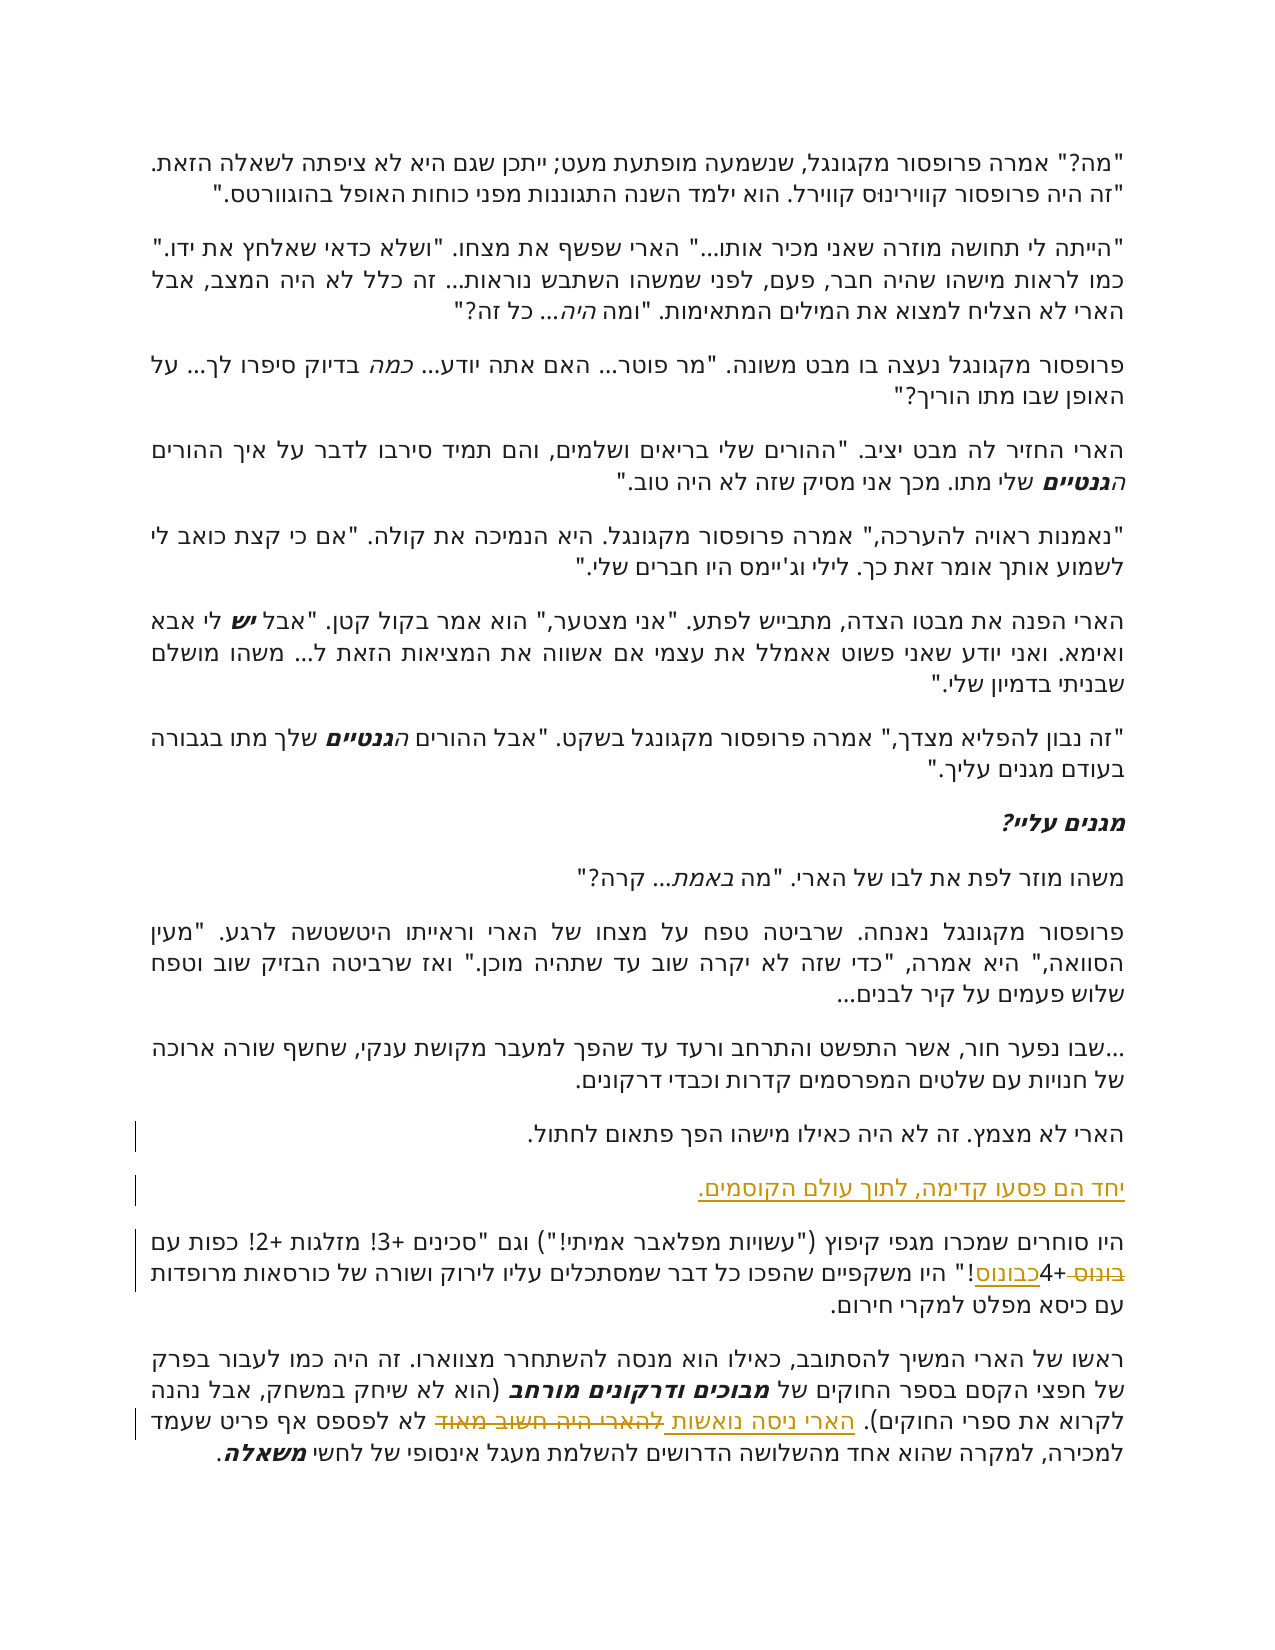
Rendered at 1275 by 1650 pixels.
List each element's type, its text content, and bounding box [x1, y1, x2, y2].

text הארי לא מצמץ. זה לא היה כאילו מישהו הפך פתאום לחתול. [150, 1121, 1125, 1152]
text הארי הפנה את מבטו הצדה, מתבייש לפתע. "אני מצטער," הוא אמר בקול קטן. "אבל יש לי אבא ואימא. ואני יודע שאני פשוט אאמלל את עצמי אם אשווה את המציאות הזאת ל… משהו מושלם שבניתי בדמיון שלי." [150, 608, 1125, 702]
text פרופסור מקגונגל נעצה בו מבט משונה. "מר פוטר… האם אתה יודע… כמה בדיוק סיפרו לך… על האופן שבו מתו הוריך?" [150, 352, 1125, 414]
text "זה נבון להפליא מצדך," אמרה פרופסור מקגונגל בשקט. "אבל ההורים הגנטיים שלך מתו בגבורה בעודם מגנים עליך." [150, 725, 1125, 787]
text …שבו נפער חור, אשר התפשט והתרחב ורעד עד שהפך למעבר מקושת ענקי, שחשף שורה ארוכה של חנויות עם שלטים המפרסמים קדרות וכבדי דרקונים. [150, 1035, 1125, 1098]
text "מה?" אמרה פרופסור מקגונגל, שנשמעה מופתעת מעט; ייתכן שגם היא לא ציפתה לשאלה הזאת. "זה היה פרופסור קווירינוּס קווירל. הוא ילמד השנה התגוננות מפני כוחות האופל בהוגוורטס." [150, 150, 1125, 212]
text פרופסור מקגונגל נאנחה. שרביטה טפח על מצחו של הארי וראייתו היטשטשה לרגע. "מעין הסוואה," היא אמרה, "כדי שזה לא יקרה שוב עד שתהיה מוכן." ואז שרביטה הבזיק שוב וטפח שלוש פעמים על קיר לבנים… [150, 919, 1125, 1012]
text הארי החזיר לה מבט יציב. "ההורים שלי בריאים ושלמים, והם תמיד סירבו לדבר על איך ההורים הגנטיים שלי מתו. מכך אני מסיק שזה לא היה טוב." [150, 437, 1125, 500]
text "הייתה לי תחושה מוזרה שאני מכיר אותו…" הארי שפשף את מצחו. "ושלא כדאי שאלחץ את ידו." כמו לראות מישהו שהיה חבר, פעם, לפני שמשהו השתבש נוראות… זה כלל לא היה המצב, אבל הארי לא הצליח למצוא את המילים המתאימות. "ומה היה… כל זה?" [150, 235, 1125, 329]
text מגנים עליי? [150, 810, 1125, 842]
text "נאמנות ראויה להערכה," אמרה פרופסור מקגונגל. היא הנמיכה את קולה. "אם כי קצת כואב לי לשמוע אותך אומר זאת כך. לילי וג'יימס היו חברים שלי." [150, 523, 1125, 585]
text היו סוחרים שמכרו מגפי קיפוץ ("עשויות מפלאבר אמיתי!") וגם "סכינים +3! מזלגות +2! כפות עם +4!" היו משקפיים שהפכו כל דבר שמסתכלים עליו לירוק ושורה של כורסאות מרופדות עם כיסא מפלט למקרי חירום. [150, 1229, 1125, 1323]
text משהו מוזר לפת את לבו של הארי. "מה באמת… קרה?" [150, 864, 1125, 896]
text ראשו של הארי המשיך להסתובב, כאילו הוא מנסה להשתחרר מצווארו. זה היה כמו לעבור בפרק של חפצי הקסם בספר החוקים של מבוכים ודרקונים מורחב (הוא לא שיחק במשחק, אבל נהנה לקרוא את ספרי החוקים). לא לפספס אף פריט שעמד למכירה, למקרה שהוא אחד מהשלושה הדרושים להשלמת מעגל אינסופי של לחשי משאלה. [150, 1346, 1125, 1471]
